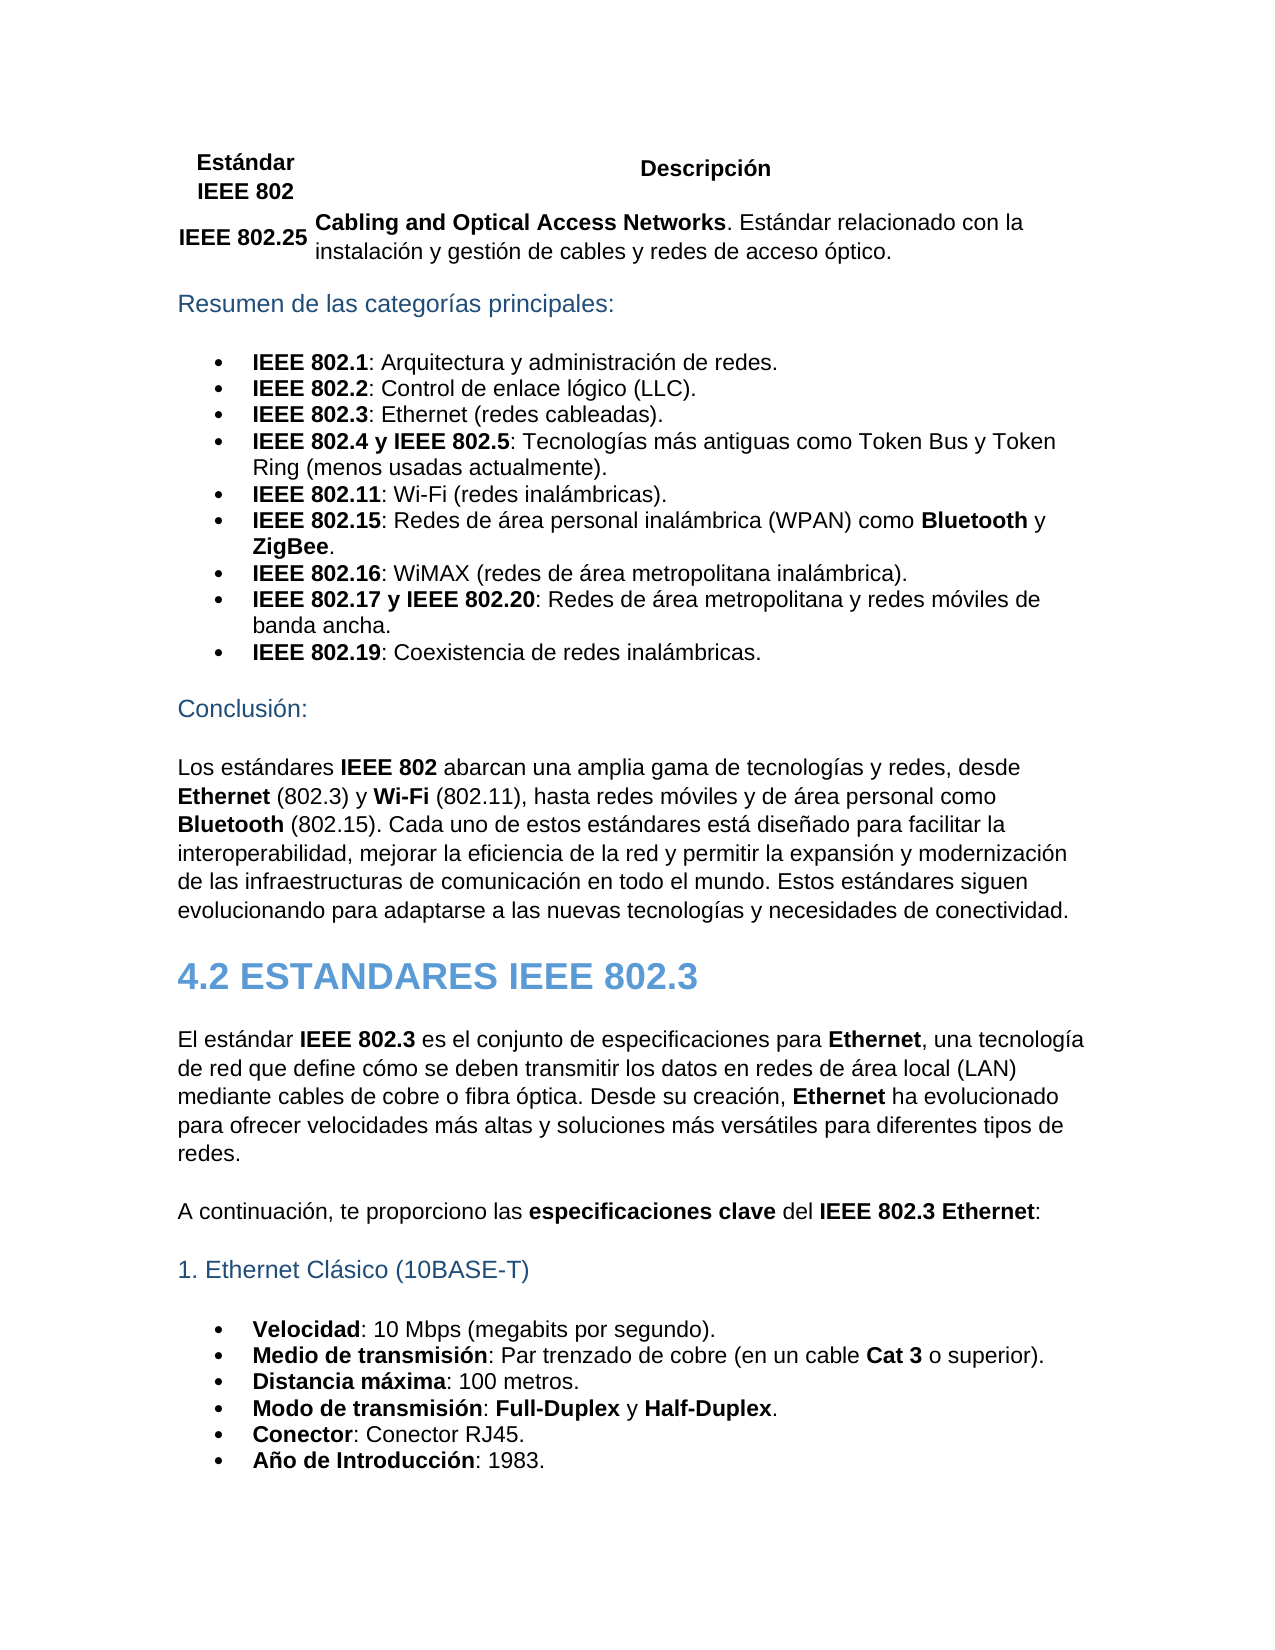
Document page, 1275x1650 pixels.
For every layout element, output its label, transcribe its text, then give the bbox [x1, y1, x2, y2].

text Los estándares IEEE 802 abarcan una amplia gama de tecnologías y redes, desde Ethernet (802.3) y Wi-Fi (802.11), hasta redes móviles y de área personal como Bluetooth (802.15). Cada uno de estos estándares está diseñado para facilitar la interoperabilidad, mejorar la eficiencia de la red y permitir la expansión y modernización de las infraestructuras de comunicación en todo el mundo. Estos estándares siguen evolucionando para adaptarse a las nuevas tecnologías y necesidades de conectividad. [177, 754, 1098, 923]
text El estándar IEEE 802.3 es el conjunto de especificaciones para Ethernet, una tecnología de red que define cómo se deben transmitir los datos en redes de área local (LAN) mediante cables de cobre o fibra óptica. Desde su creación, Ethernet ha evolucionado para ofrecer velocidades más altas y soluciones más versátiles para diferentes tipos de redes. [177, 1026, 1098, 1167]
list Conector: Conector RJ45. [215, 1421, 1098, 1447]
list IEEE 802.11: Wi-Fi (redes inalámbricas). [215, 481, 1098, 507]
table_cell Cabling and Optical Access Networks. Estándar relacionado con la instalación y gestión de cables y redes de acceso óptico. [314, 208, 1098, 284]
table_cell IEEE 802.25 [177, 208, 313, 284]
list Medio de transmisión: Par trenzado de cobre (en un cable Cat 3 o superior). [215, 1342, 1098, 1368]
table_header Estándar IEEE 802 [177, 148, 313, 208]
list Modo de transmisión: Full-Duplex y Half-Duplex. [215, 1395, 1098, 1421]
list IEEE 802.4 y IEEE 802.5: Tecnologías más antiguas como Token Bus y Token Ring (menos usadas actualmente). [215, 428, 1098, 481]
list IEEE 802.3: Ethernet (redes cableadas). [215, 401, 1098, 428]
subtitle 4.2 ESTANDARES IEEE 802.3 [177, 954, 1098, 997]
list Velocidad: 10 Mbps (megabits por segundo). [215, 1316, 1098, 1342]
subtitle Conclusión: [177, 694, 1098, 723]
list IEEE 802.1: Arquitectura y administración de redes. [215, 349, 1098, 375]
list IEEE 802.2: Control de enlace lógico (LLC). [215, 375, 1098, 401]
subtitle 1. Ethernet Clásico (10BASE-T) [177, 1255, 1098, 1284]
subtitle Resumen de las categorías principales: [177, 288, 1098, 317]
table_header Descripción [314, 148, 1098, 208]
list IEEE 802.19: Coexistencia de redes inalámbricas. [215, 639, 1098, 665]
list Año de Introducción: 1983. [215, 1447, 1098, 1474]
text A continuación, te proporciono las especificaciones clave del IEEE 802.3 Ethernet: [177, 1198, 1098, 1224]
list IEEE 802.15: Redes de área personal inalámbrica (WPAN) como Bluetooth y ZigBee. [215, 507, 1098, 559]
list IEEE 802.16: WiMAX (redes de área metropolitana inalámbrica). [215, 559, 1098, 586]
list IEEE 802.17 y IEEE 802.20: Redes de área metropolitana y redes móviles de banda ancha. [215, 586, 1098, 639]
list Distancia máxima: 100 metros. [215, 1368, 1098, 1395]
